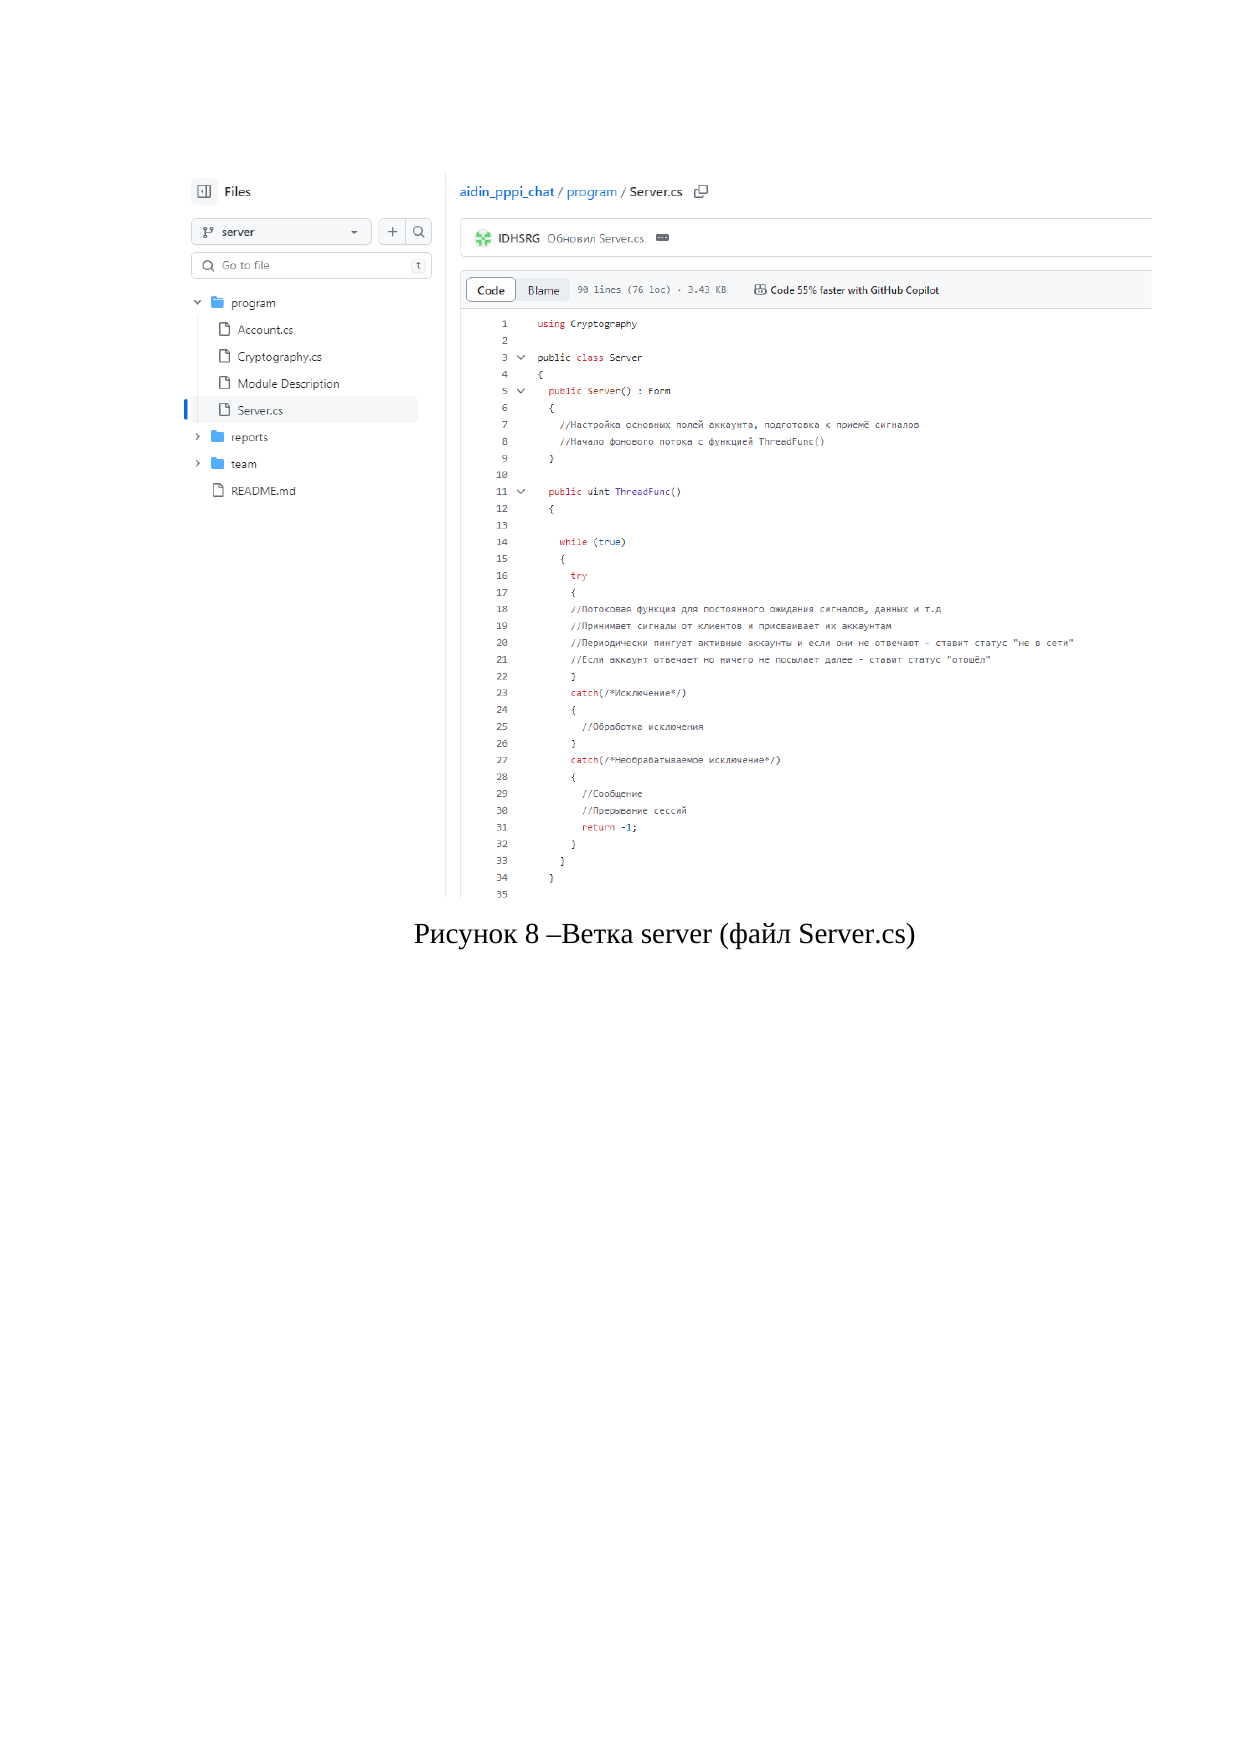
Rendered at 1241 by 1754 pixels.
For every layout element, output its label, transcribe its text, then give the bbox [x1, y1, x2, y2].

picture [177, 171, 1152, 898]
text Рисунок 8 –Ветка server (файл Server.cs) [177, 917, 1152, 950]
